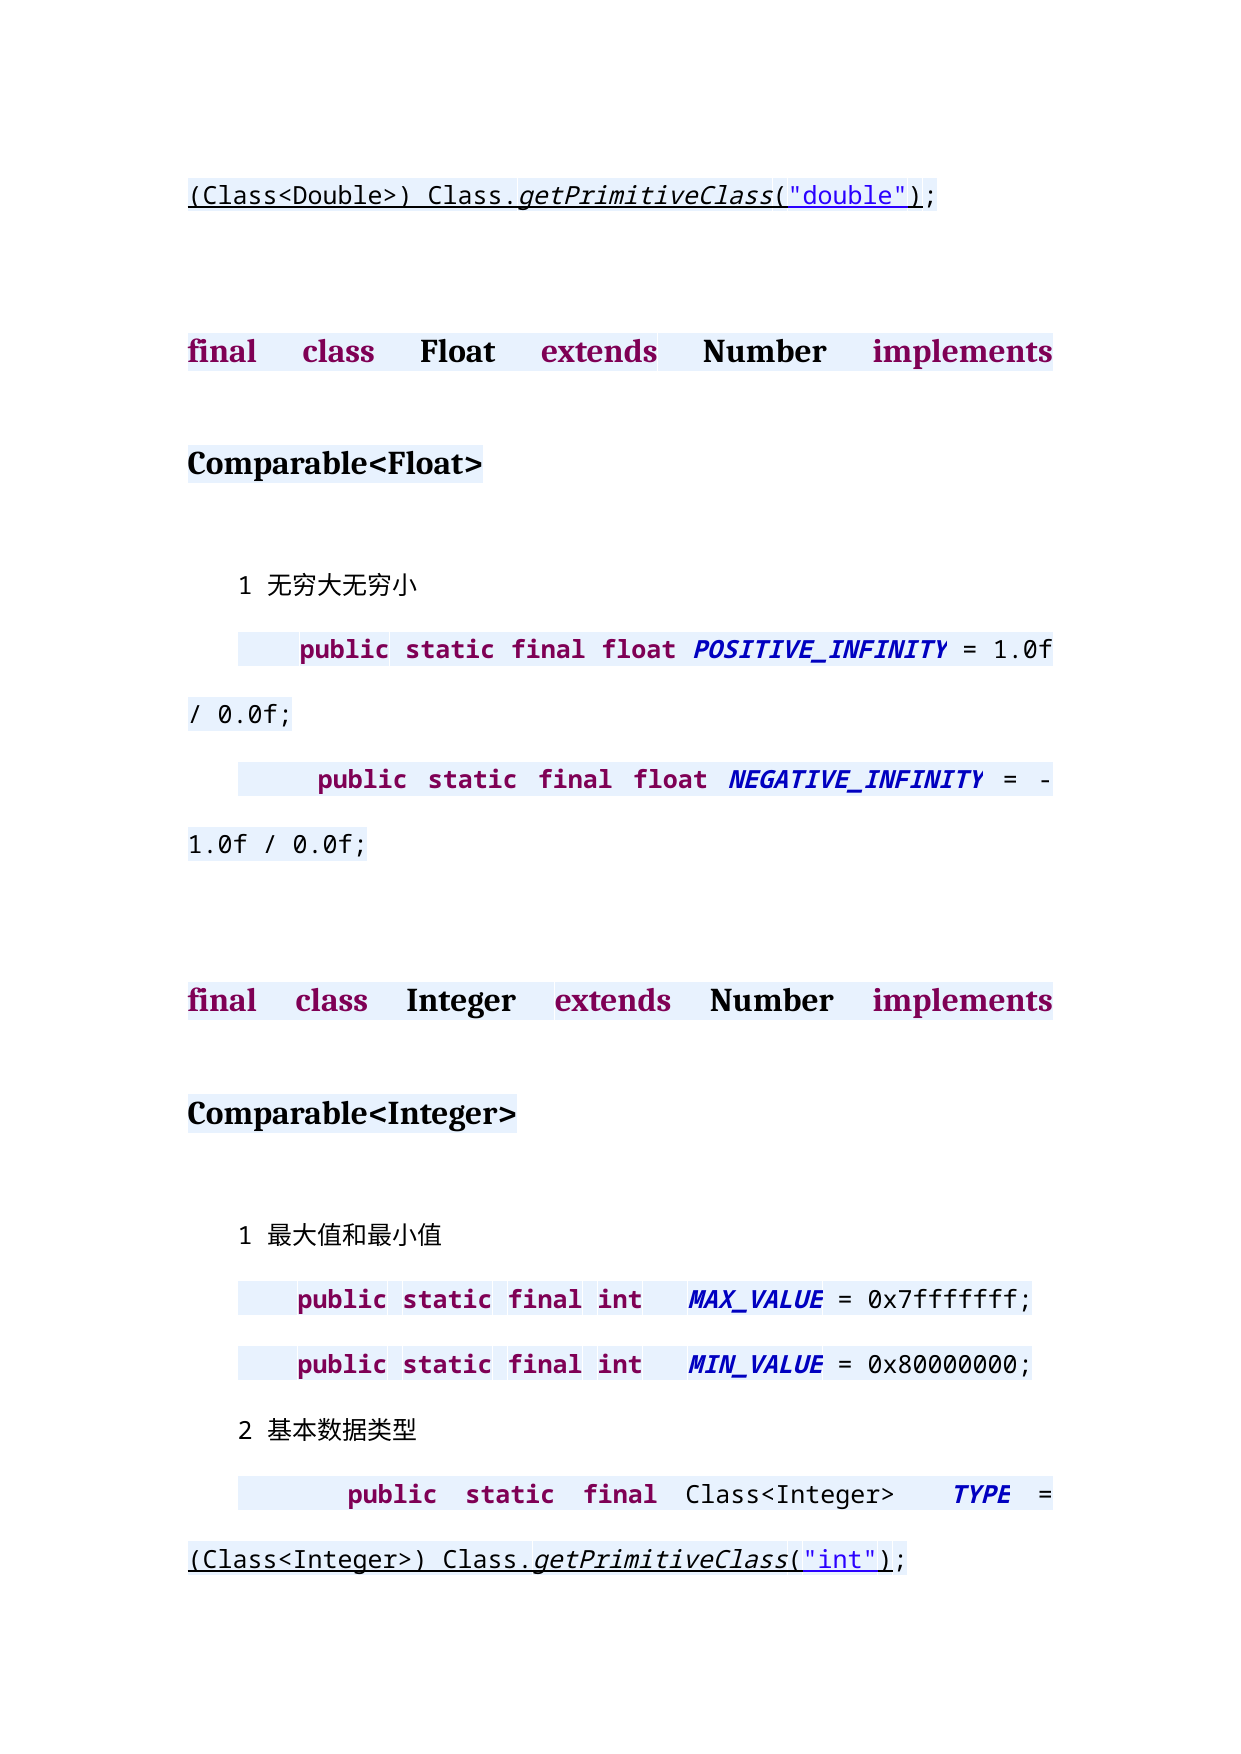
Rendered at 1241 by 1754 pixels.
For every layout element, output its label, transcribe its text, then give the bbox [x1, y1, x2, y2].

text public static final Class<Integer> TYPE = (Class<Integer>) Class.getPrimitiveClass("int"); [187, 1461, 1053, 1591]
text public static final float NEGATIVE_INFINITY = -1.0f / 0.0f; [187, 746, 1053, 876]
text public static final int MIN_VALUE = 0x80000000; [187, 1331, 1053, 1396]
text 1 最大值和最小值 [187, 1201, 1053, 1266]
text public static final float POSITIVE_INFINITY = 1.0f / 0.0f; [187, 616, 1053, 746]
text public static final int MAX_VALUE = 0x7fffffff; [187, 1266, 1053, 1331]
text 1 无穷大无穷小 [187, 551, 1053, 616]
text 2 基本数据类型 [187, 1396, 1053, 1461]
subtitle final class Float extends Number implements Comparable<Float> [187, 319, 1053, 496]
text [187, 162, 1053, 227]
subtitle final class Integer extends Number implements Comparable<Integer> [187, 968, 1053, 1146]
